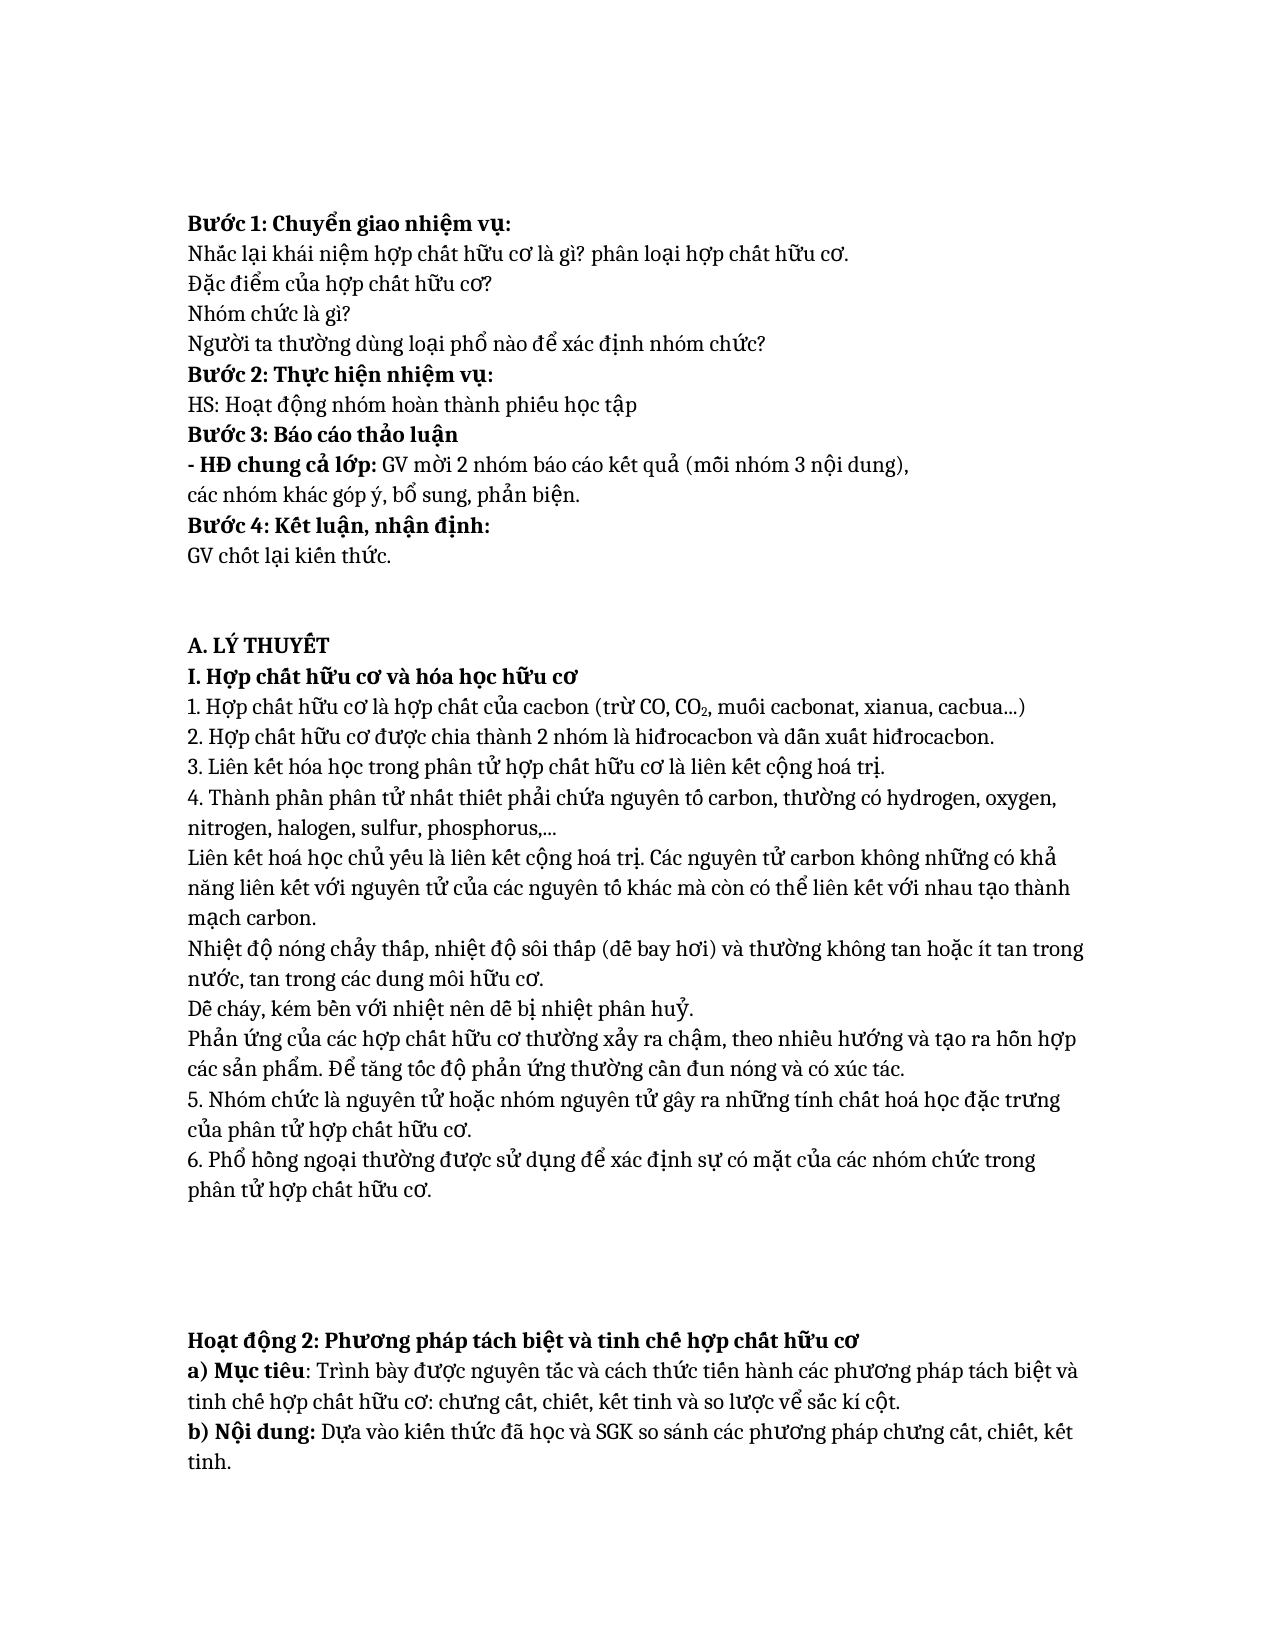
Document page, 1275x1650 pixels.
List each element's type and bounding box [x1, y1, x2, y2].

text [187, 150, 1087, 1475]
